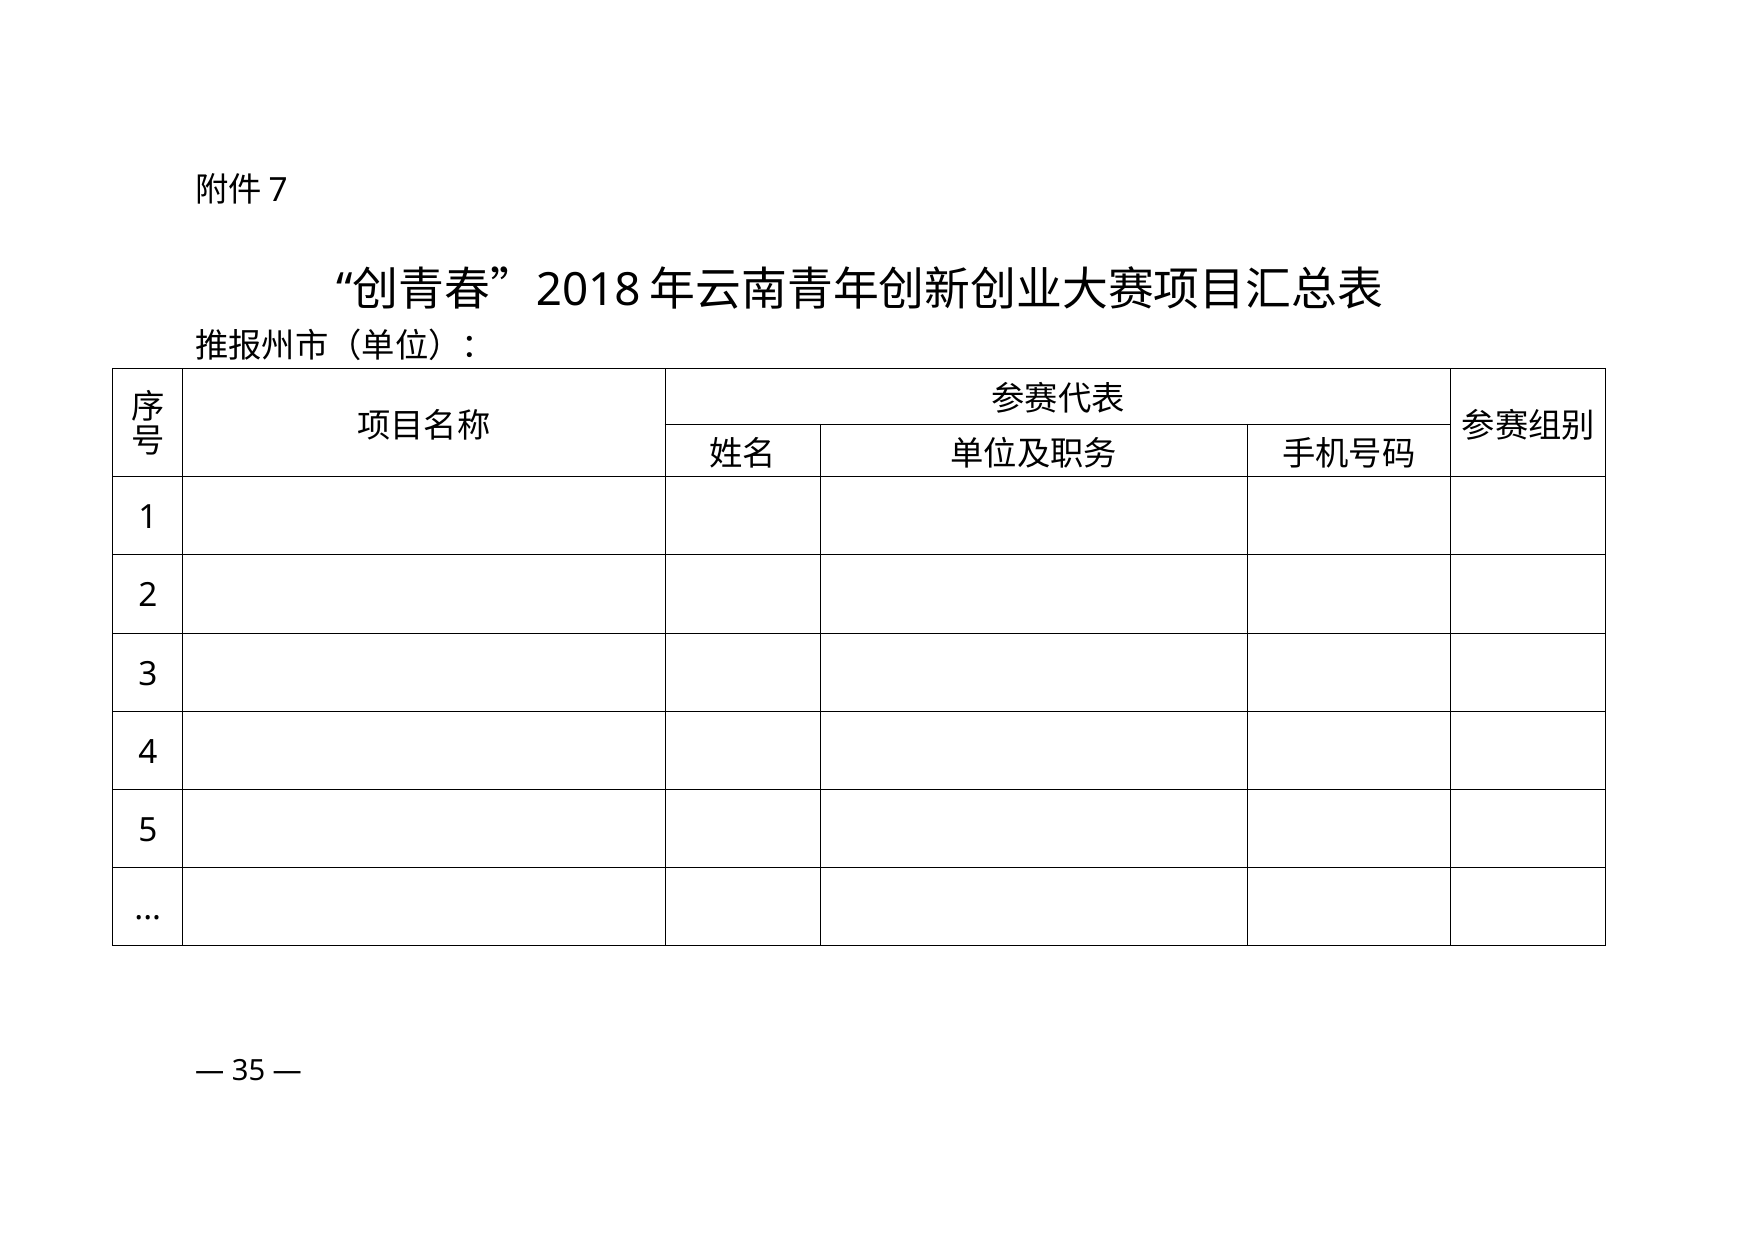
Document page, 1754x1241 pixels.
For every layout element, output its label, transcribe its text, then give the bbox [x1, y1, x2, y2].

table_cell 2 [113, 555, 182, 632]
text 推报州市（单位）： [195, 316, 1524, 368]
table_cell 3 [113, 634, 182, 711]
table_cell [1451, 555, 1605, 632]
table_header 序号 [113, 369, 182, 476]
table_cell [666, 477, 820, 554]
table_cell [1248, 790, 1450, 867]
table_cell [821, 712, 1247, 789]
table_cell [821, 790, 1247, 867]
table_header 参赛代表 [666, 369, 1450, 424]
table_header 项目名称 [183, 369, 665, 476]
table_cell [1248, 555, 1450, 632]
table_cell 手机号码 [1248, 425, 1450, 476]
table_cell [1451, 868, 1605, 945]
table_cell ... [113, 868, 182, 945]
table_cell 姓名 [666, 425, 820, 476]
table_cell 1 [113, 477, 182, 554]
table_cell 5 [113, 790, 182, 867]
table_cell [666, 634, 820, 711]
table_cell [1451, 790, 1605, 867]
table_cell [1451, 712, 1605, 789]
table_cell [821, 477, 1247, 554]
table_cell [183, 477, 665, 554]
table_cell [1451, 634, 1605, 711]
table_cell 单位及职务 [821, 425, 1247, 476]
text 附件7 [195, 159, 1524, 212]
table_cell [183, 868, 665, 945]
table_cell [666, 790, 820, 867]
table_cell [821, 868, 1247, 945]
table_cell [183, 790, 665, 867]
table_cell [1248, 868, 1450, 945]
table_cell [183, 712, 665, 789]
table_cell [1248, 634, 1450, 711]
table_cell [821, 555, 1247, 632]
table_cell [1451, 477, 1605, 554]
text “创青春”2018年云南青年创新创业大赛项目汇总表 [195, 264, 1524, 316]
table_cell [183, 634, 665, 711]
table_header 参赛组别 [1451, 369, 1605, 476]
table_cell [666, 868, 820, 945]
table_cell 4 [113, 712, 182, 789]
table_cell [1248, 712, 1450, 789]
table_cell [1248, 477, 1450, 554]
table_cell [666, 712, 820, 789]
table_cell [183, 555, 665, 632]
table_cell [666, 555, 820, 632]
table_cell [821, 634, 1247, 711]
